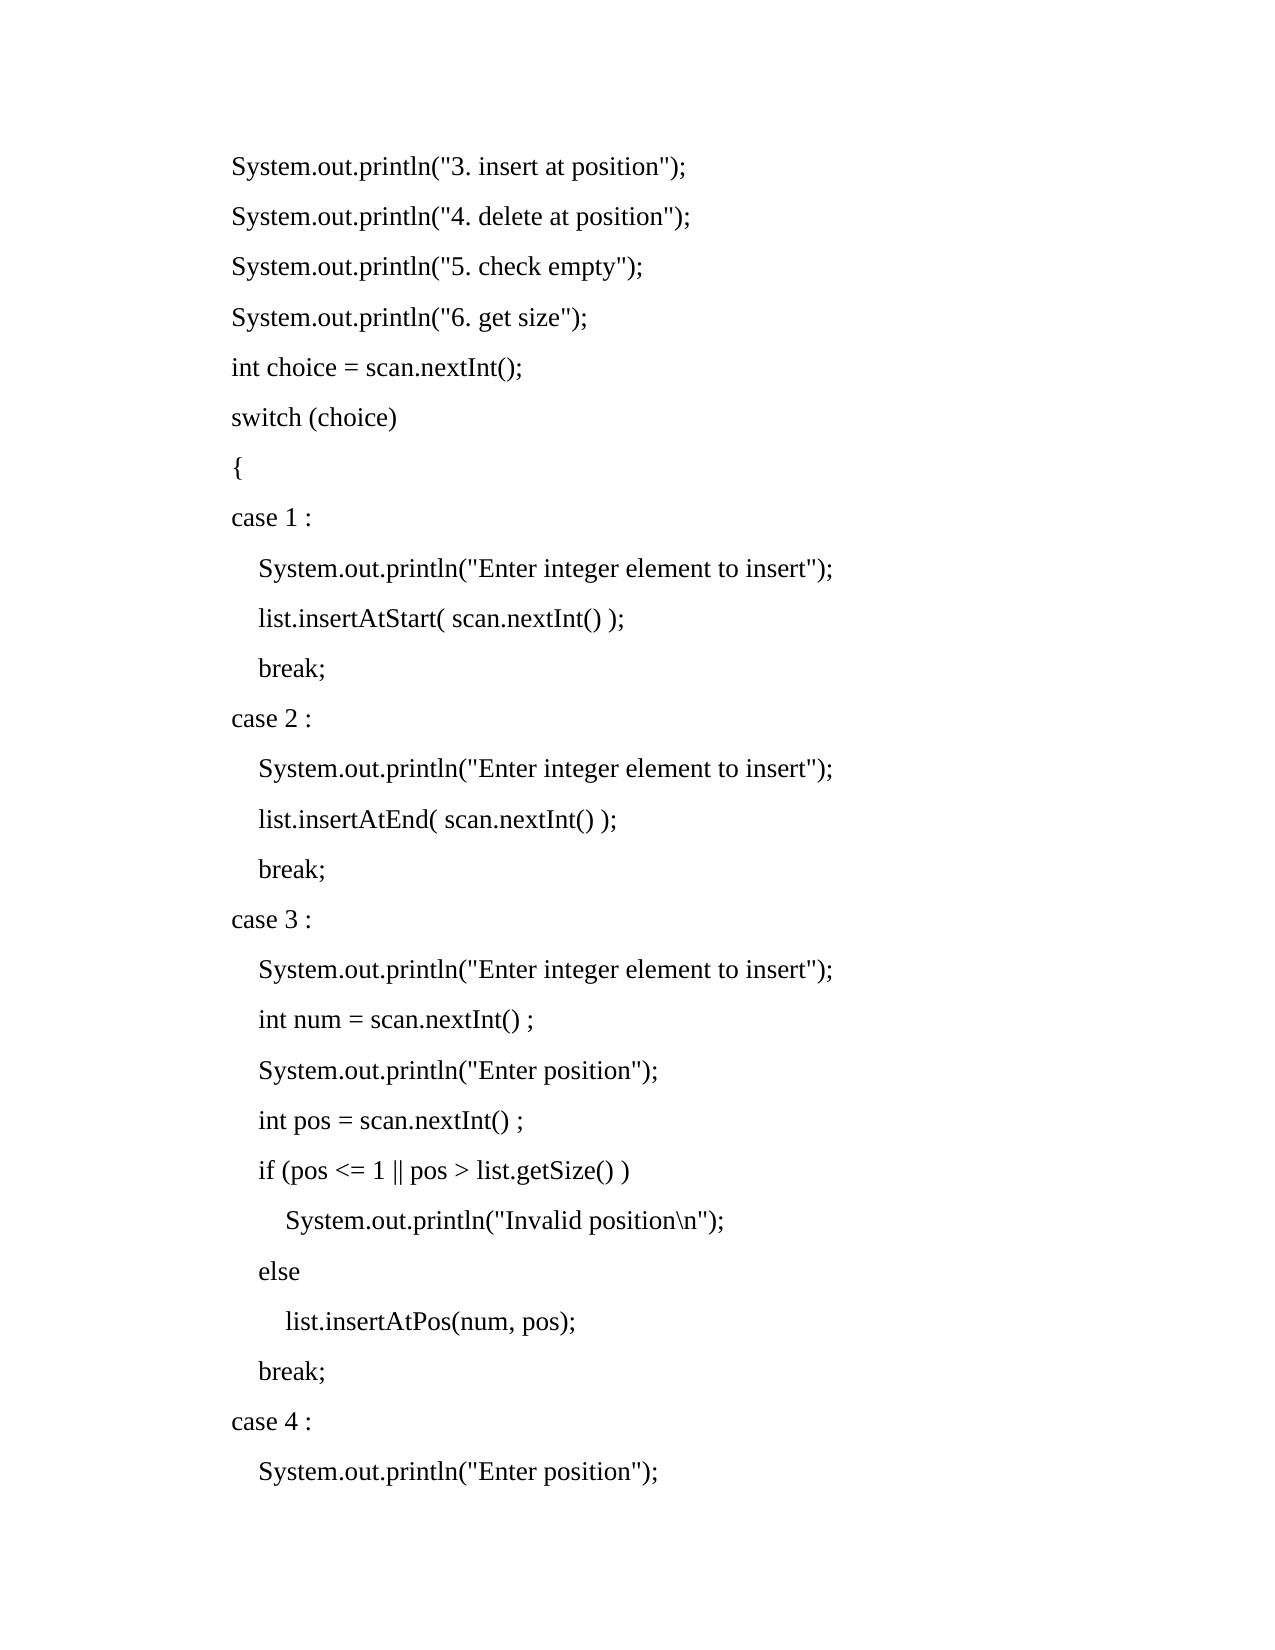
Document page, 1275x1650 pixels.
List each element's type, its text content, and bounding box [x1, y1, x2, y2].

text System.out.println("Enter integer element to insert"); [150, 752, 1125, 784]
text switch (choice) [150, 401, 1125, 432]
text { [150, 451, 1125, 482]
text System.out.println("Enter position"); [150, 1455, 1125, 1487]
text case 2 : [150, 702, 1125, 733]
text System.out.println("3. insert at position"); [150, 150, 1125, 181]
text System.out.println("5. check empty"); [150, 250, 1125, 282]
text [150, 1204, 1125, 1236]
text System.out.println("6. get size"); [150, 301, 1125, 332]
text System.out.println("Enter integer element to insert"); [150, 953, 1125, 984]
text case 1 : [150, 501, 1125, 533]
text list.insertAtEnd( scan.nextInt() ); [150, 803, 1125, 834]
text int pos = scan.nextInt() ; [150, 1104, 1125, 1135]
text break; [150, 1355, 1125, 1386]
text int num = scan.nextInt() ; [150, 1003, 1125, 1035]
text list.insertAtStart( scan.nextInt() ); [150, 602, 1125, 633]
text System.out.println("4. delete at position"); [150, 200, 1125, 231]
text System.out.println("Enter position"); [150, 1054, 1125, 1085]
text list.insertAtPos(num, pos); [150, 1305, 1125, 1336]
text break; [150, 652, 1125, 683]
text System.out.println("Enter integer element to insert"); [150, 552, 1125, 583]
text int choice = scan.nextInt(); [150, 351, 1125, 382]
text case 3 : [150, 903, 1125, 934]
text else [150, 1254, 1125, 1286]
text case 4 : [150, 1405, 1125, 1436]
text break; [150, 853, 1125, 884]
text if (pos <= 1 || pos > list.getSize() ) [150, 1154, 1125, 1185]
